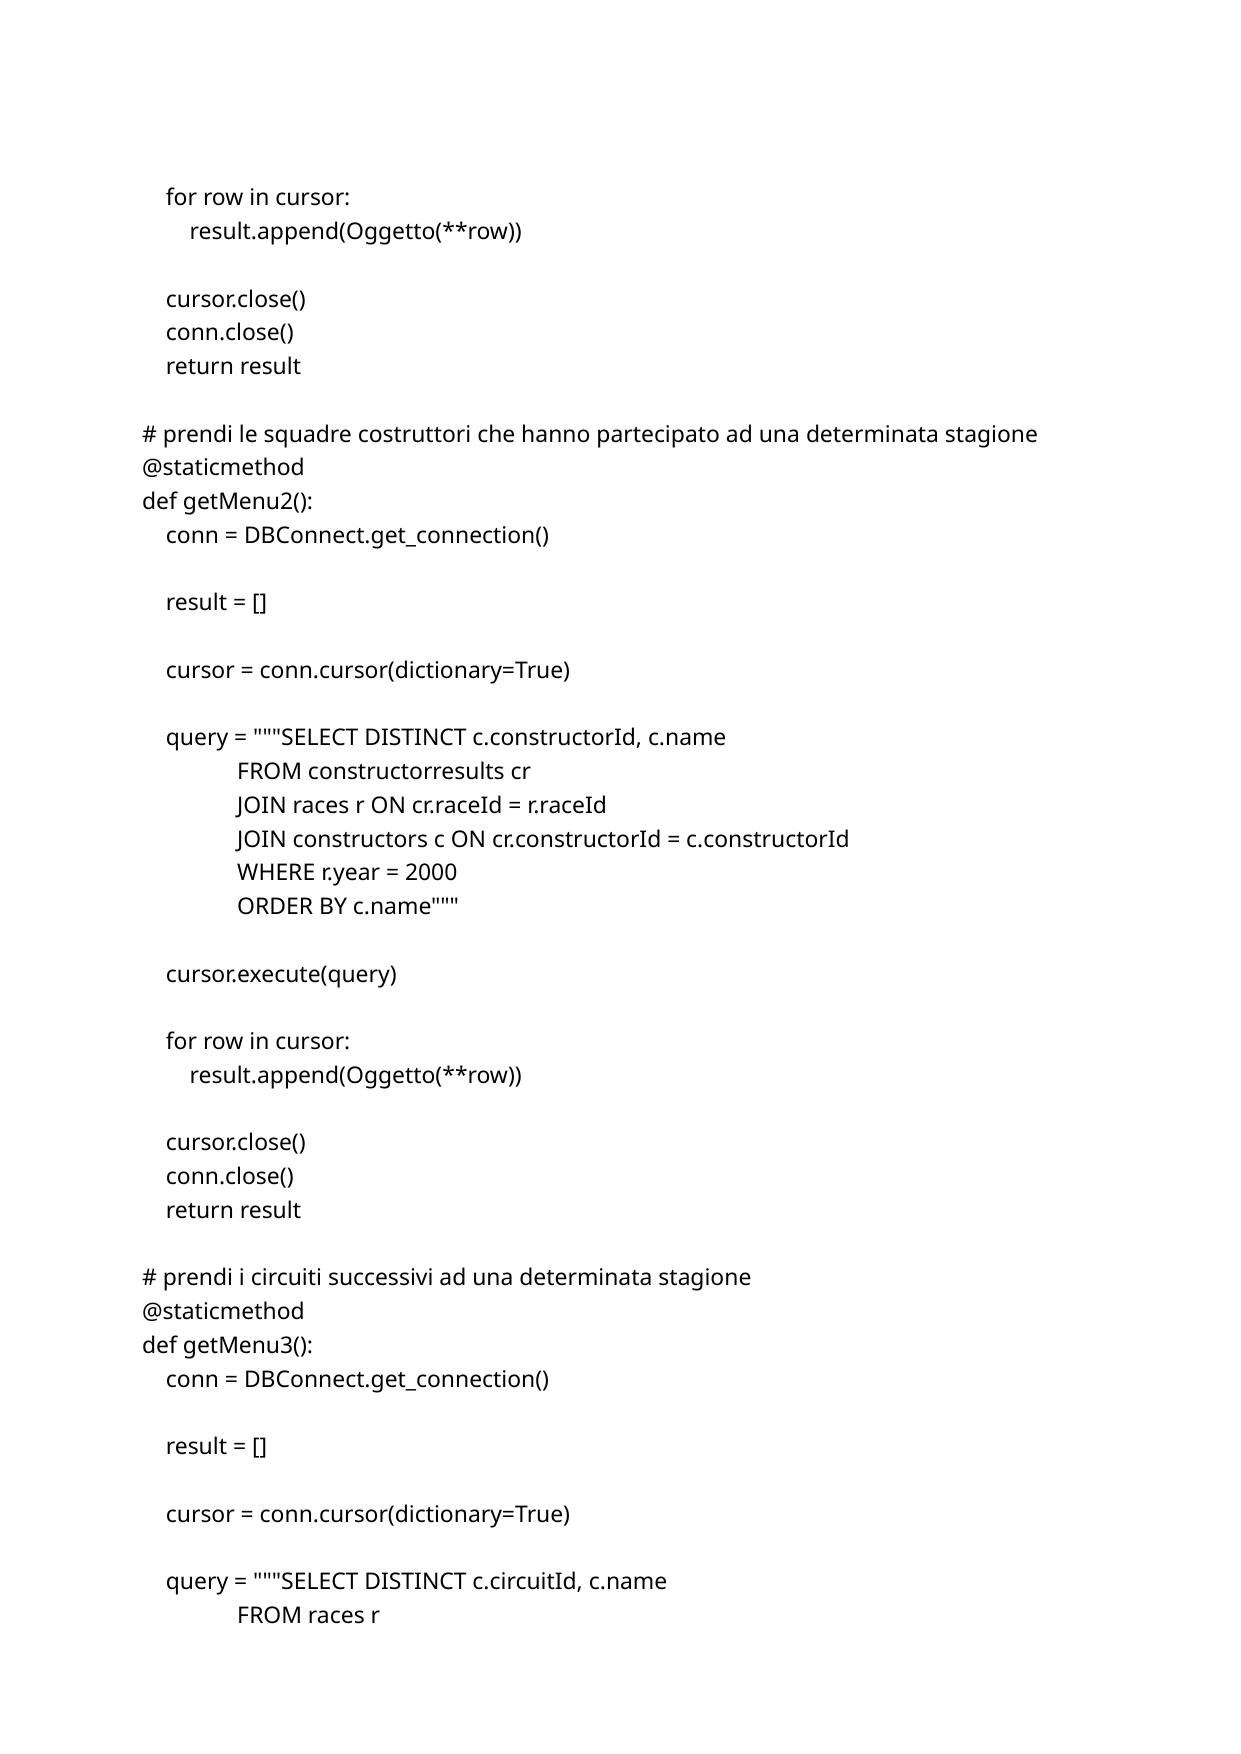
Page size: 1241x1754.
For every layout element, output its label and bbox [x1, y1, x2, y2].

text [118, 148, 1122, 1630]
